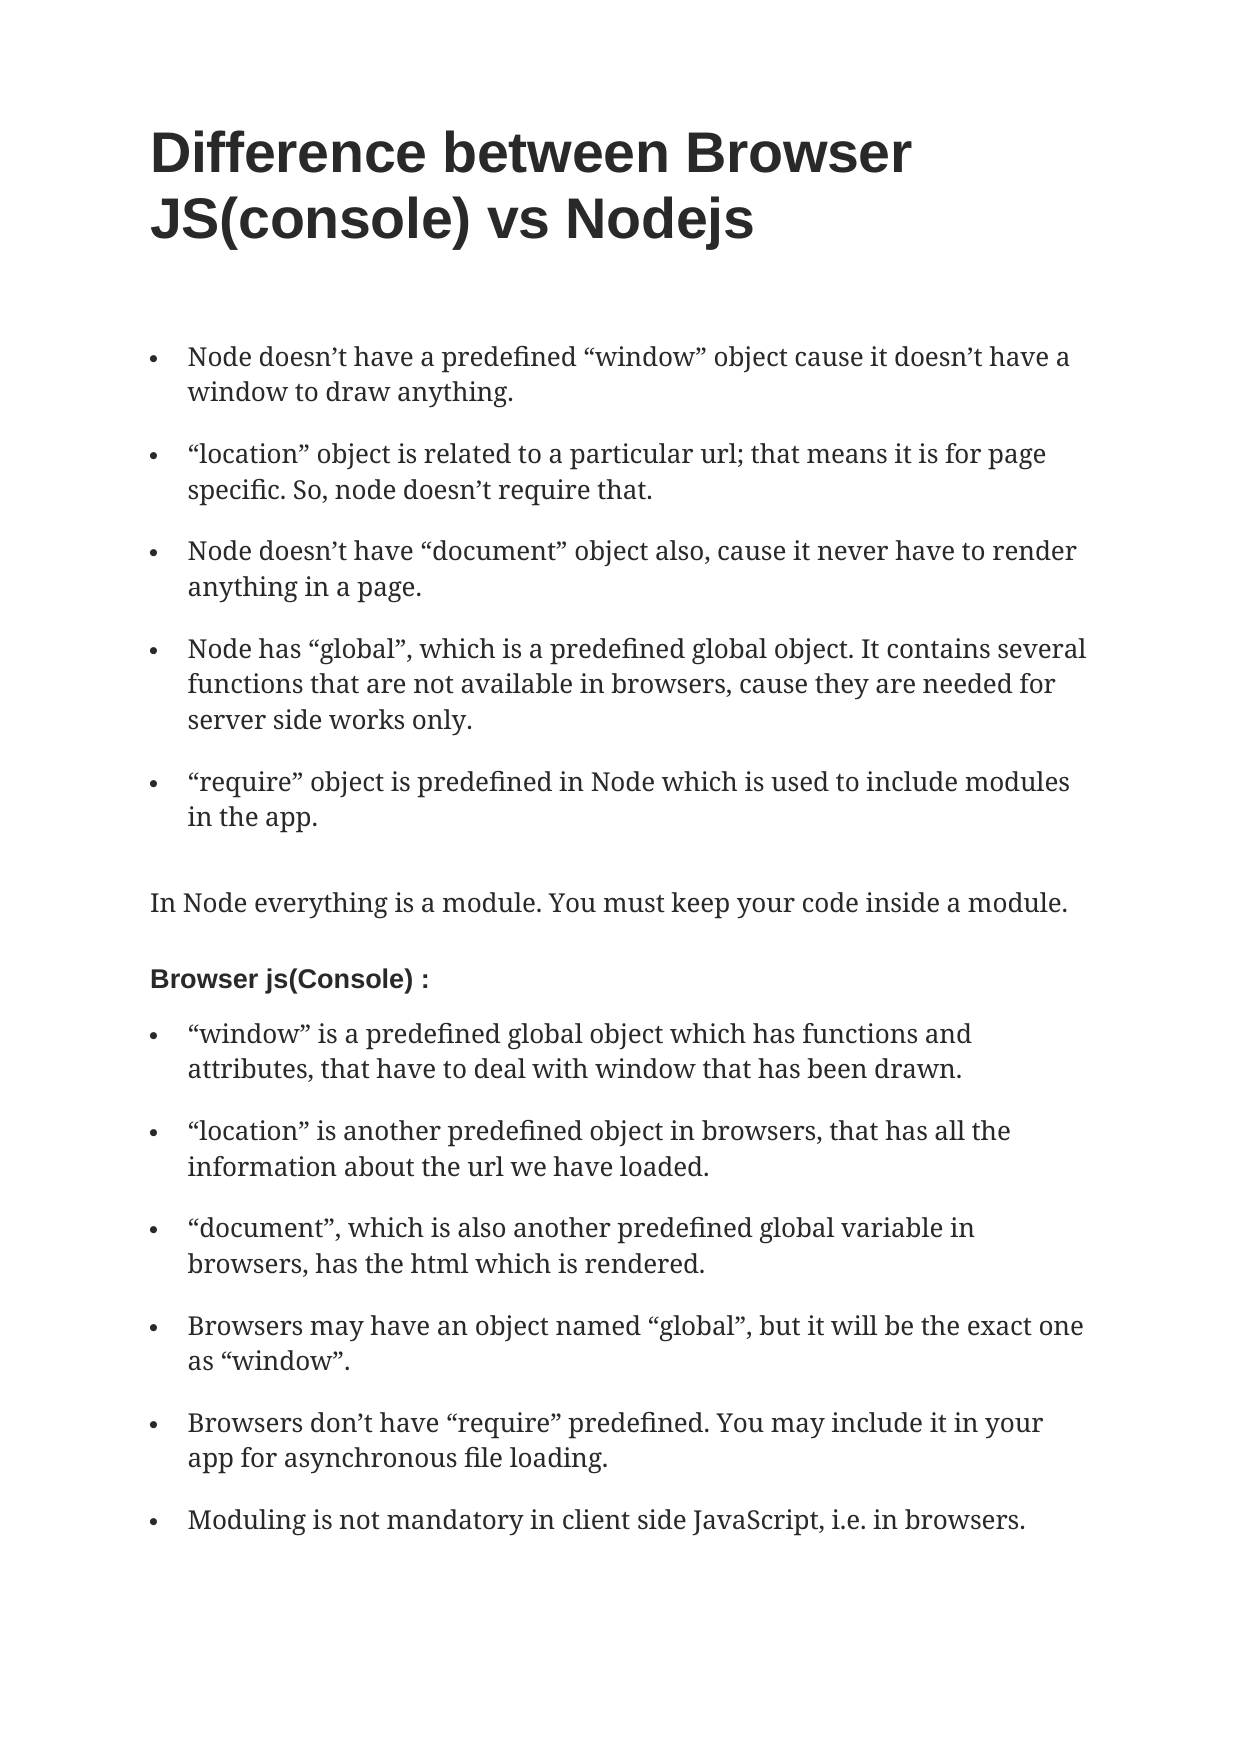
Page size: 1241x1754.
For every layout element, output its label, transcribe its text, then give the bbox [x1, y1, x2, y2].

list “require” object is predefined in Node which is used to include modules in the app. [150, 763, 1090, 834]
list Browsers don’t have “require” predefined. You may include it in your app for asynchronous file loading. [150, 1404, 1090, 1476]
list “document”, which is also another predefined global variable in browsers, has the html which is rendered. [150, 1210, 1090, 1281]
list “window” is a predefined global object which has functions and attributes, that have to deal with window that has been drawn. [150, 1015, 1090, 1086]
list “location” is another predefined object in browsers, that has all the information about the url we have loaded. [150, 1113, 1090, 1184]
list Moduling is not mandatory in client side JavaScript, i.e. in browsers. [150, 1502, 1090, 1537]
list Node doesn’t have “document” object also, cause it never have to render anything in a page. [150, 533, 1090, 604]
text Browser js(Console) : [150, 963, 1090, 994]
text In Node everything is a module. You must keep your code inside a module. [150, 884, 1090, 920]
list Node has “global”, which is a predefined global object. It contains several functions that are not available in browsers, cause they are needed for server side works only. [150, 630, 1090, 737]
list “location” object is related to a particular url; that means it is for page specific. So, node doesn’t require that. [150, 436, 1090, 507]
text Difference between Browser JS(console) vs Nodejs [150, 118, 1090, 250]
list Node doesn’t have a predefined “window” object cause it doesn’t have a window to draw anything. [150, 338, 1090, 409]
list Browsers may have an object named “global”, but it will be the exact one as “window”. [150, 1307, 1090, 1378]
